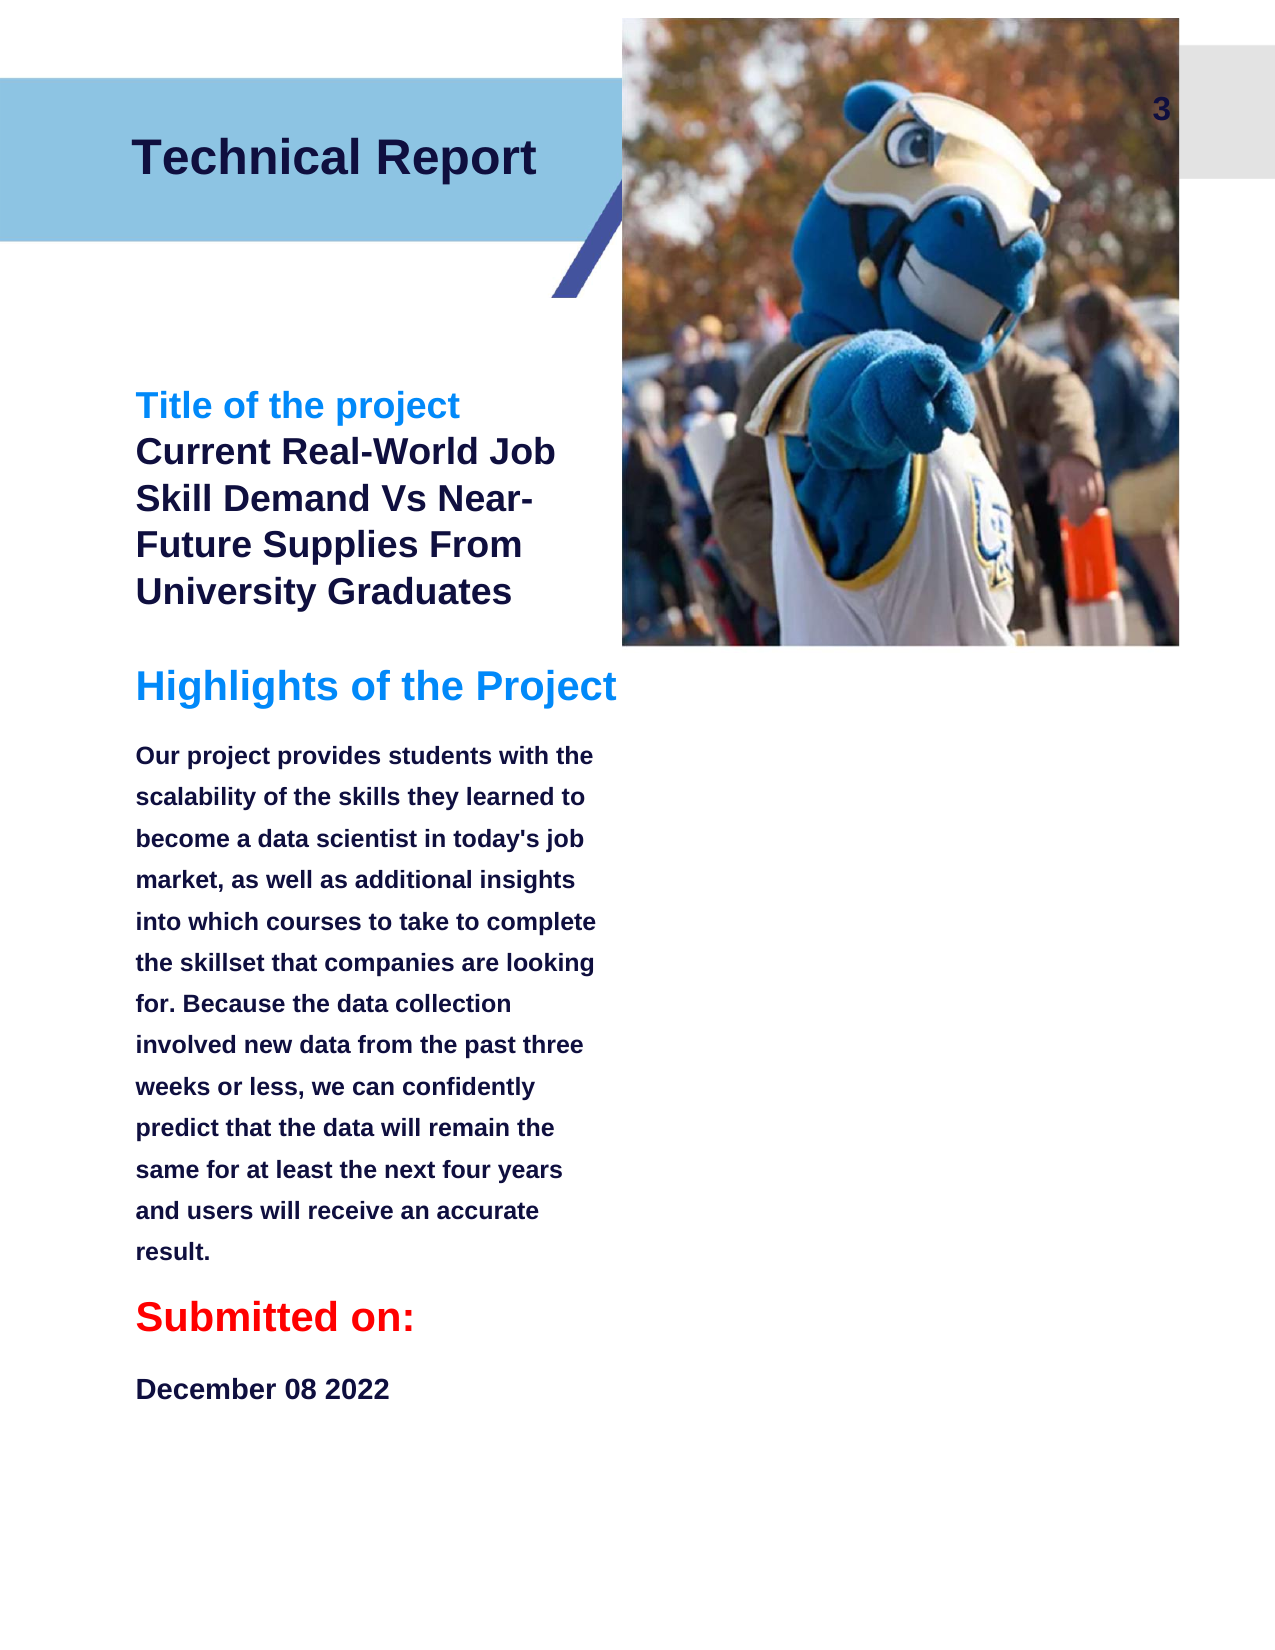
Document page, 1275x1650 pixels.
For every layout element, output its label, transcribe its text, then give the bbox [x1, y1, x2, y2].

text Our project provides students with the scalability of the skills they learned to become a data scientist in today's job market, as well as additional insights into which courses to take to complete the skillset that companies are looking for. Because the data collection involved new data from the past three weeks or less, we can confidently predict that the data will remain the same for at least the next four years and users will receive an accurate result. [135, 741, 606, 1266]
text Technical Report [131, 128, 1171, 185]
text Highlights of the Project [135, 661, 1171, 709]
text Current Real-World Job Skill Demand Vs Near-Future Supplies From University Graduates [135, 429, 569, 612]
text December 08 2022 [135, 1372, 1171, 1406]
text 3 [131, 89, 1171, 128]
text Title of the project [135, 383, 1171, 427]
picture [0, 18, 1275, 653]
text Submitted on: [135, 1293, 1171, 1341]
